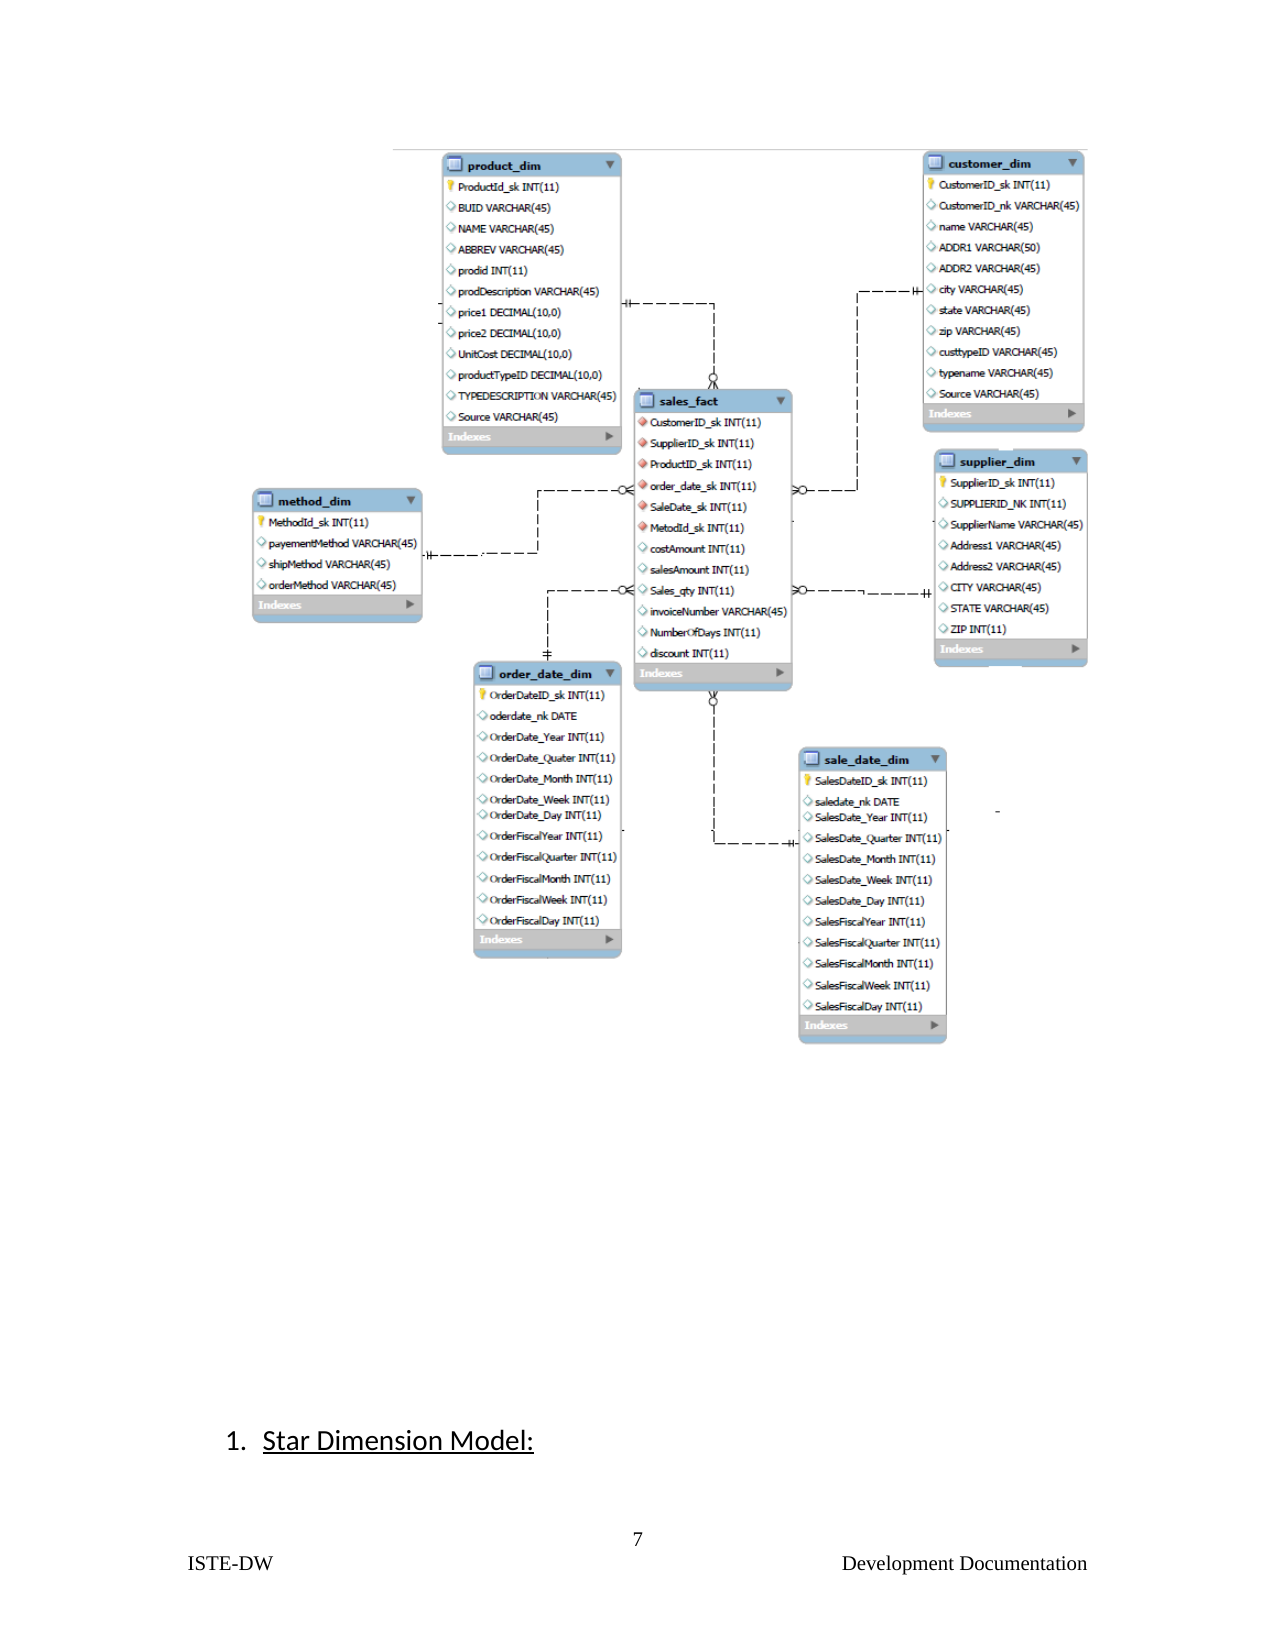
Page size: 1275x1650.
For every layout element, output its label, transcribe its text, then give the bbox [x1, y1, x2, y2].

picture [187, 148, 1088, 1259]
list Star Dimension Model: [225, 1422, 1087, 1457]
